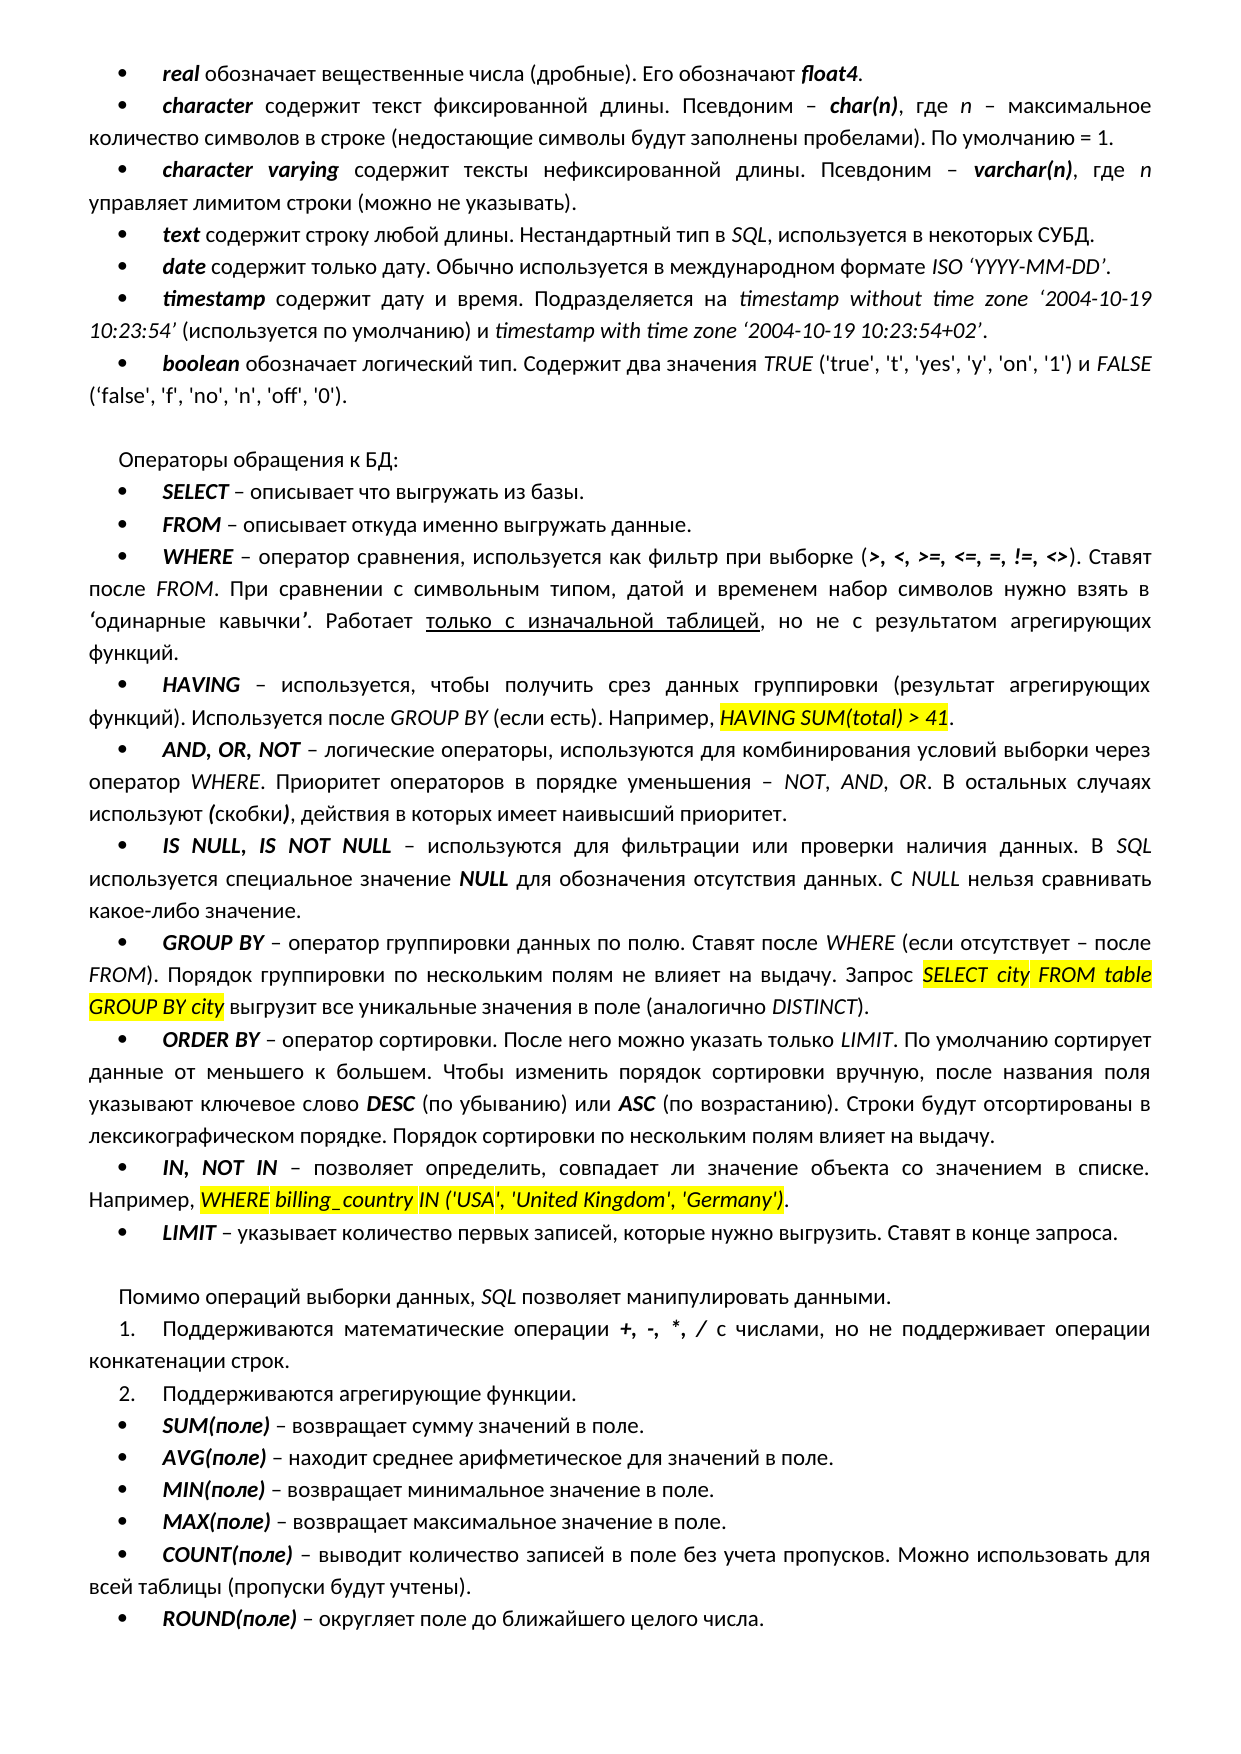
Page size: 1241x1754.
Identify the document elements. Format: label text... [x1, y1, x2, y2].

list SELECT – описывает что выгружать из базы. [89, 477, 1152, 506]
text Операторы обращения к БД: [89, 445, 1152, 473]
list MIN(поле) – возвращает минимальное значение в поле. [89, 1475, 1152, 1503]
list Поддерживаются агрегирующие функции. [89, 1379, 1152, 1407]
list date содержит только дату. Обычно используется в международном формате ISO ‘YYYY-MM-DD’. [89, 252, 1152, 280]
list FROM – описывает откуда именно выгружать данные. [89, 510, 1152, 538]
list WHERE – оператор сравнения, используется как фильтр при выборке (>, <, >=, <=, =, !=, <>). Ставят после FROM. При сравнении с символьным типом, датой и временем набор символов нужно взять в ‘одинарные кавычки’. Работает только с изначальной таблицей, но не с результатом агрегирующих функций. [89, 542, 1152, 666]
list ORDER BY – оператор сортировки. После него можно указать только LIMIT. По умолчанию сортирует данные от меньшего к большем. Чтобы изменить порядок сортировки вручную, после названия поля указывают ключевое слово DESC (по убыванию) или ASC (по возрастанию). Строки будут отсортированы в лексикографическом порядке. Порядок сортировки по нескольким полям влияет на выдачу. [89, 1025, 1152, 1149]
list boolean обозначает логический тип. Содержит два значения TRUE ('true', 't', 'yes', 'y', 'on', '1') и FALSE (‘false', 'f', 'no', 'n', 'off', '0'). [89, 349, 1152, 409]
list IS NULL, IS NOT NULL – используются для фильтрации или проверки наличия данных. В SQL используется специальное значение NULL для обозначения отсутствия данных. С NULL нельзя сравнивать какое-либо значение. [89, 832, 1152, 924]
list HAVING – используется, чтобы получить срез данных группировки (результат агрегирующих функций). Используется после GROUP BY (если есть). Например, HAVING SUM(total) > 41. [89, 671, 1152, 731]
list character varying содержит тексты нефиксированной длины. Псевдоним – varchar(n), где n управляет лимитом строки (можно не указывать). [89, 156, 1152, 216]
list AVG(поле) – находит среднее арифметическое для значений в поле. [89, 1443, 1152, 1471]
list Поддерживаются математические операции +, -, *, / с числами, но не поддерживает операции конкатенации строк. [89, 1314, 1152, 1374]
list text содержит строку любой длины. Нестандартный тип в SQL, используется в некоторых СУБД. [89, 220, 1152, 248]
list MAX(поле) – возвращает максимальное значение в поле. [89, 1507, 1152, 1536]
list AND, OR, NOT – логические операторы, используются для комбинирования условий выборки через оператор WHERE. Приоритет операторов в порядке уменьшения – NOT, AND, OR. В остальных случаях используют (скобки), действия в которых имеет наивысший приоритет. [89, 735, 1152, 827]
list LIMIT – указывает количество первых записей, которые нужно выгрузить. Ставят в конце запроса. [89, 1218, 1152, 1246]
list real обозначает вещественные числа (дробные). Его обозначают float4. [89, 59, 1152, 87]
list COUNT(поле) – выводит количество записей в поле без учета пропусков. Можно использовать для всей таблицы (пропуски будут учтены). [89, 1540, 1152, 1600]
list ROUND(поле) – округляет поле до ближайшего целого числа. [89, 1604, 1152, 1632]
list IN, NOT IN – позволяет определить, совпадает ли значение объекта со значением в списке. Например, WHERE billing_country IN ('USA', 'United Kingdom', 'Germany'). [89, 1153, 1152, 1214]
list GROUP BY – оператор группировки данных по полю. Ставят после WHERE (если отсутствует – после FROM). Порядок группировки по нескольким полям не влияет на выдачу. Запрос SELECT city FROM table GROUP BY city выгрузит все уникальные значения в поле (аналогично DISTINCT). [89, 928, 1152, 1021]
list SUM(поле) – возвращает сумму значений в поле. [89, 1411, 1152, 1439]
text Помимо операций выборки данных, SQL позволяет манипулировать данными. [89, 1282, 1152, 1310]
